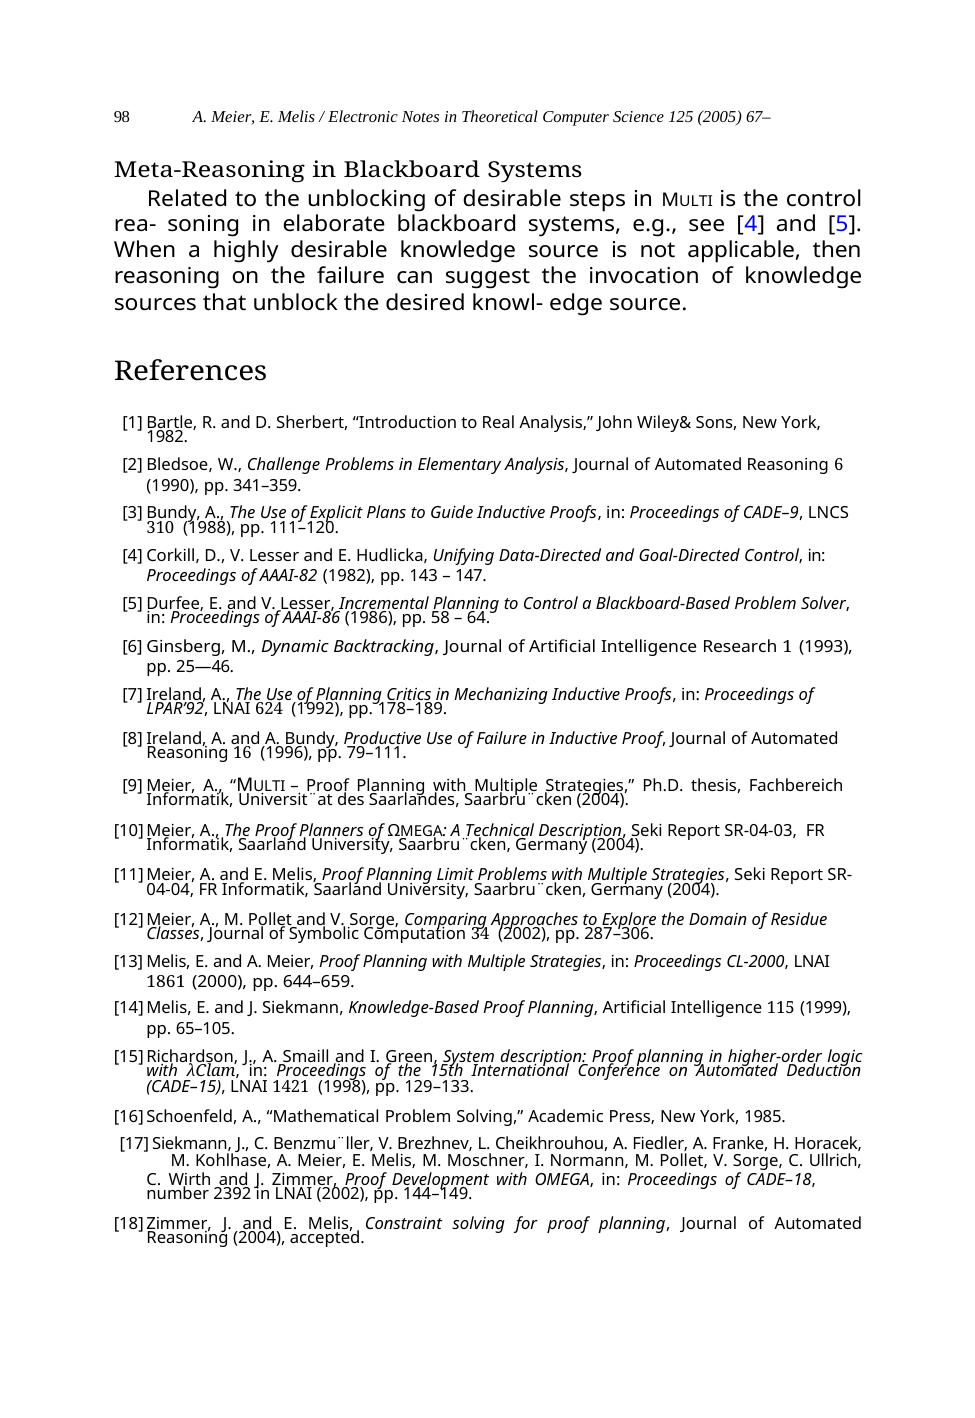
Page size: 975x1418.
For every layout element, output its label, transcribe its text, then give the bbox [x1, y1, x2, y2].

text Related to the unblocking of desirable steps in Multi is the control rea- soning in elaborate blackboard systems, e.g., see [4] and [5]. When a highly desirable knowledge source is not applicable, then reasoning on the failure can suggest the invocation of knowledge sources that unblock the desired knowl- edge source. [113, 185, 862, 316]
text pp. 65–105. [146, 1018, 875, 1038]
list Zimmer, J. and E. Melis, Constraint solving for proof planning, Journal of Automated Reasoning (2004), accepted. [113, 1217, 862, 1249]
text M. Kohlhase, A. Meier, E. Melis, M. Moschner, I. Normann, M. Pollet, V. Sorge, C. Ullrich, [89, 1153, 862, 1170]
text Meta-Reasoning in Blackboard Systems [113, 158, 875, 183]
list Melis, E. and A. Meier, Proof Planning with Multiple Strategies, in: Proceedings CL-2000, LNAI [113, 951, 875, 972]
list Meier, A. and E. Melis, Proof Planning Limit Problems with Multiple Strategies, Seki Report SR-04-04, FR Informatik, Saarland University, Saarbru¨cken, Germany (2004). [113, 868, 862, 900]
list Bledsoe, W., Challenge Problems in Elementary Analysis, Journal of Automated Reasoning 6 [122, 454, 875, 475]
list Ireland, A. and A. Bundy, Productive Use of Failure in Inductive Proof, Journal of Automated Reasoning 16 (1996), pp. 79–111. [122, 732, 862, 764]
list Ginsberg, M., Dynamic Backtracking, Journal of Artificial Intelligence Research 1 (1993), [122, 636, 875, 656]
text pp. 25—46. [146, 656, 875, 676]
text C. Wirth and J. Zimmer, Proof Development with OMEGA, in: Proceedings of CADE–18, number 2392 in LNAI (2002), pp. 144–149. [146, 1172, 875, 1204]
list Ireland, A., The Use of Planning Critics in Mechanizing Inductive Proofs, in: Proceedings of LPAR’92, LNAI 624 (1992), pp. 178–189. [122, 687, 862, 719]
list Siekmann, J., C. Benzmu¨ller, V. Brezhnev, L. Cheikhrouhou, A. Fiedler, A. Franke, H. Horacek, [89, 1133, 862, 1153]
list Meier, A., M. Pollet and V. Sorge, Comparing Approaches to Explore the Domain of Residue Classes, Journal of Symbolic Computation 34 (2002), pp. 287–306. [113, 912, 862, 944]
list Meier, A., The Proof Planners of Ωmega: A Technical Description, Seki Report SR-04-03, FR Informatik, Saarland University, Saarbru¨cken, Germany (2004). [113, 822, 862, 855]
list Durfee, E. and V. Lesser, Incremental Planning to Control a Blackboard-Based Problem Solver, in: Proceedings of AAAI-86 (1986), pp. 58 – 64. [122, 597, 862, 629]
subtitle References [113, 351, 875, 388]
text 1861 (2000), pp. 644–659. [146, 972, 875, 992]
list Corkill, D., V. Lesser and E. Hudlicka, Unifying Data-Directed and Goal-Directed Control, in: [122, 545, 875, 566]
text (1990), pp. 341–359. [146, 475, 875, 495]
list Schoenfeld, A., “Mathematical Problem Solving,” Academic Press, New York, 1985. [113, 1104, 875, 1127]
list Richardson, J., A. Smaill and I. Green, System description: Proof planning in higher-order logic with λClam, in: Proceedings of the 15th International Conference on Automated Deduction (CADE–15), LNAI 1421 (1998), pp. 129–133. [113, 1049, 862, 1098]
list Melis, E. and J. Siekmann, Knowledge-Based Proof Planning, Artificial Intelligence 115 (1999), [113, 998, 875, 1018]
list Bartle, R. and D. Sherbert, “Introduction to Real Analysis,” John Wiley& Sons, New York, 1982. [122, 415, 862, 447]
text Proceedings of AAAI-82 (1982), pp. 143 – 147. [146, 566, 875, 586]
list Meier, A., “Multi – Proof Planning with Multiple Strategies,” Ph.D. thesis, Fachbereich Informatik, Universit¨at des Saarlandes, Saarbru¨cken (2004). [122, 777, 862, 811]
list Bundy, A., The Use of Explicit Plans to Guide Inductive Proofs, in: Proceedings of CADE–9, LNCS 310 (1988), pp. 111–120. [122, 506, 862, 538]
